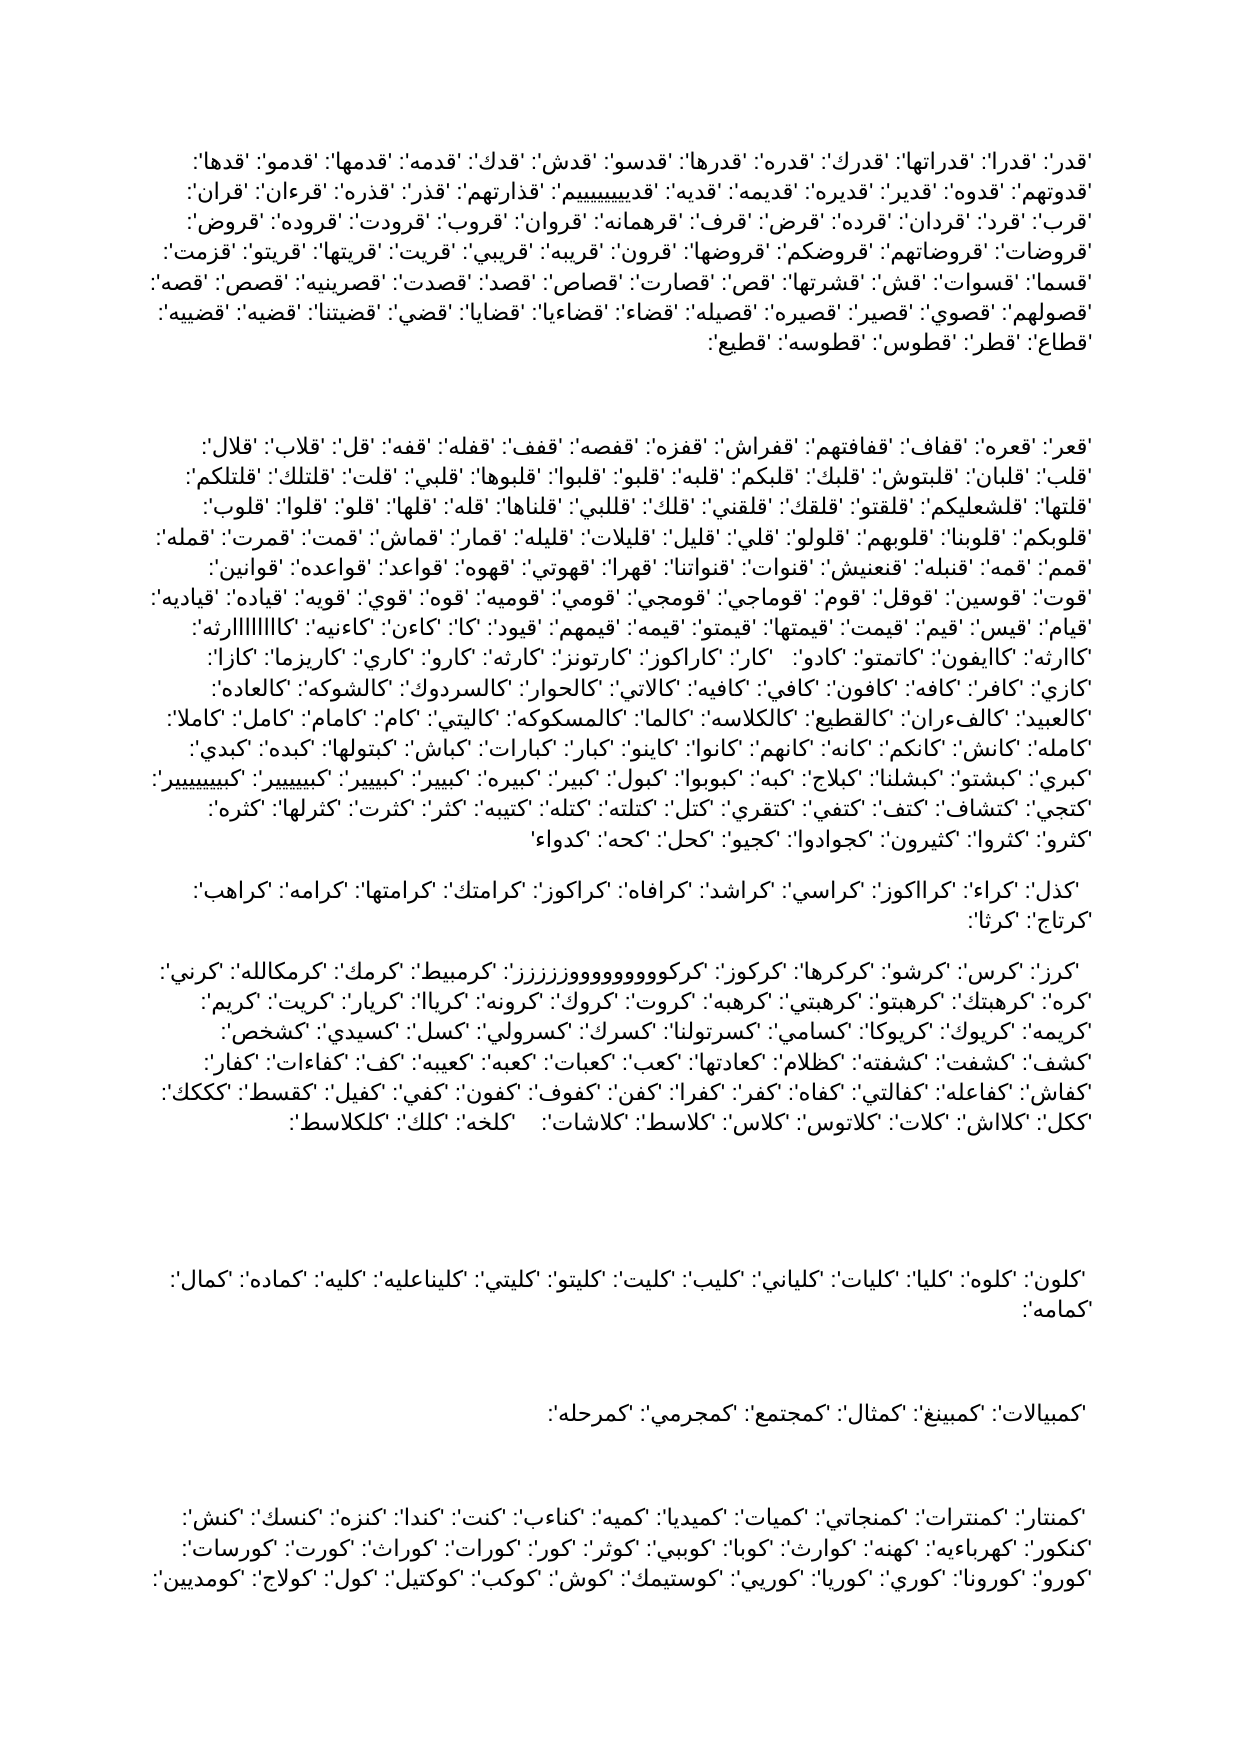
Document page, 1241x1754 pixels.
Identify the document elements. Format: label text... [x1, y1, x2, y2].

text 'قعر': 'قعره': 'قفاف': 'قفافتهم': 'قفراش': 'قفزه': 'قفصه': 'قفف': 'قفله': 'قفه': 'قل': 'قلاب': 'قلال': 'قلب': 'قلبان': 'قلبتوش': 'قلبك': 'قلبكم': 'قلبه': 'قلبو': 'قلبوا': 'قلبوها': 'قلبي': 'قلت': 'قلتلك': 'قلتلكم': 'قلتها': 'قلشعليكم': 'قلقتو': 'قلقك': 'قلقني': 'قلك': 'قللبي': 'قلناها': 'قله': 'قلها': 'قلو': 'قلوا': 'قلوب': 'قلوبكم': 'قلوبنا': 'قلوبهم': 'قلولو': 'قلي': 'قليل': 'قليلات': 'قليله': 'قمار': 'قماش': 'قمت': 'قمرت': 'قمله': 'قمم': 'قمه': 'قنبله': 'قنعنيش': 'قنوات': 'قنواتنا': 'قهرا': 'قهوتي': 'قهوه': 'قواعد': 'قواعده': 'قوانين': 'قوت': 'قوسين': 'قوقل': 'قوم': 'قوماجي': 'قومجي': 'قومي': 'قوميه': 'قوه': 'قوي': 'قويه': 'قياده': 'قياديه': 'قيام': 'قيس': 'قيم': 'قيمت': 'قيمتها': 'قيمتو': 'قيمه': 'قيمهم': 'قيود': 'كا': 'كاءن': 'كاءنيه': 'كاااااااارثه': 'كاارثه': 'كاايفون': 'كاتمتو': 'كادو': 'كار': 'كاراكوز': 'كارتونز': 'كارثه': 'كارو': 'كاري': 'كاريزما': 'كازا': 'كازي': 'كافر': 'كافه': 'كافون': 'كافي': 'كافيه': 'كالاتي': 'كالحوار': 'كالسردوك': 'كالشوكه': 'كالعاده': 'كالعبيد': 'كالفءران': 'كالقطيع': 'كالكلاسه': 'كالما': 'كالمسكوكه': 'كاليتي': 'كام': 'كامام': 'كامل': 'كاملا': 'كامله': 'كانش': 'كانكم': 'كانه': 'كانهم': 'كانوا': 'كاينو': 'كبار': 'كبارات': 'كباش': 'كبتولها': 'كبده': 'كبدي': 'كبري': 'كبشتو': 'كبشلنا': 'كبلاج': 'كبه': 'كبوبوا': 'كبول': 'كبير': 'كبيره': 'كبيير': 'كبييير': 'كبييييير': 'كبييييييير': 'كتجي': 'كتشاف': 'كتف': 'كتفي': 'كتقري': 'كتل': 'كتلته': 'كتله': 'كتيبه': 'كثر': 'كثرت': 'كثرلها': 'كثره': 'كثرو': 'كثروا': 'كثيرون': 'كجوادوا': 'كجيو': 'كحل': 'كحه': 'كدواء' [148, 433, 1093, 852]
text 'قدر': 'قدرا': 'قدراتها': 'قدرك': 'قدره': 'قدرها': 'قدسو': 'قدش': 'قدك': 'قدمه': 'قدمها': 'قدمو': 'قدها': 'قدوتهم': 'قدوه': 'قدير': 'قديره': 'قديمه': 'قديه': 'قدييييييييم': 'قذارتهم': 'قذر': 'قذره': 'قرءان': 'قران': 'قرب': 'قرد': 'قردان': 'قرده': 'قرض': 'قرف': 'قرهمانه': 'قروان': 'قروب': 'قرودت': 'قروده': 'قروض': 'قروضات': 'قروضاتهم': 'قروضكم': 'قروضها': 'قرون': 'قريبه': 'قريبي': 'قريت': 'قريتها': 'قريتو': 'قزمت': 'قسما': 'قسوات': 'قش': 'قشرتها': 'قص': 'قصارت': 'قصاص': 'قصد': 'قصدت': 'قصرينيه': 'قصص': 'قصه': 'قصولهم': 'قصوي': 'قصير': 'قصيره': 'قصيله': 'قضاء': 'قضاءيا': 'قضايا': 'قضي': 'قضيتنا': 'قضيه': 'قضييه': 'قطاع': 'قطر': 'قطوس': 'قطوسه': 'قطيع': [148, 148, 1093, 355]
text 'كلون': 'كلوه': 'كليا': 'كليات': 'كلياني': 'كليب': 'كليت': 'كليتو': 'كليتي': 'كليناعليه': 'كليه': 'كماده': 'كمال': 'كمامه': [148, 1266, 1093, 1323]
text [148, 1504, 1093, 1591]
text 'كمبيالات': 'كمبينغ': 'كمثال': 'كمجتمع': 'كمجرمي': 'كمرحله': [148, 1400, 1093, 1427]
text 'كرز': 'كرس': 'كرشو': 'كركرها': 'كركوز': 'كركوووووووووززززز': 'كرمبيط': 'كرمك': 'كرمكالله': 'كرني': 'كره': 'كرهبتك': 'كرهبتو': 'كرهبتي': 'كرهبه': 'كروت': 'كروك': 'كرونه': 'كرياا': 'كريار': 'كريت': 'كريم': 'كريمه': 'كريوك': 'كريوكا': 'كسامي': 'كسرتولنا': 'كسرك': 'كسرولي': 'كسل': 'كسيدي': 'كشخص': 'كشف': 'كشفت': 'كشفته': 'كظلام': 'كعادتها': 'كعب': 'كعبات': 'كعبه': 'كعيبه': 'كف': 'كفاءات': 'كفار': 'كفاش': 'كفاعله': 'كفالتي': 'كفاه': 'كفر': 'كفرا': 'كفن': 'كفوف': 'كفون': 'كفي': 'كفيل': 'كقسط': 'كككك': 'ككل': 'كلااش': 'كلات': 'كلاتوس': 'كلاس': 'كلاسط': 'كلاشات': 'كلخه': 'كلك': 'كلكلاسط': [148, 958, 1093, 1135]
text 'كذل': 'كراء': 'كرااكوز': 'كراسي': 'كراشد': 'كرافاه': 'كراكوز': 'كرامتك': 'كرامتها': 'كرامه': 'كراهب': 'كرتاج': 'كرثا': [148, 877, 1093, 933]
